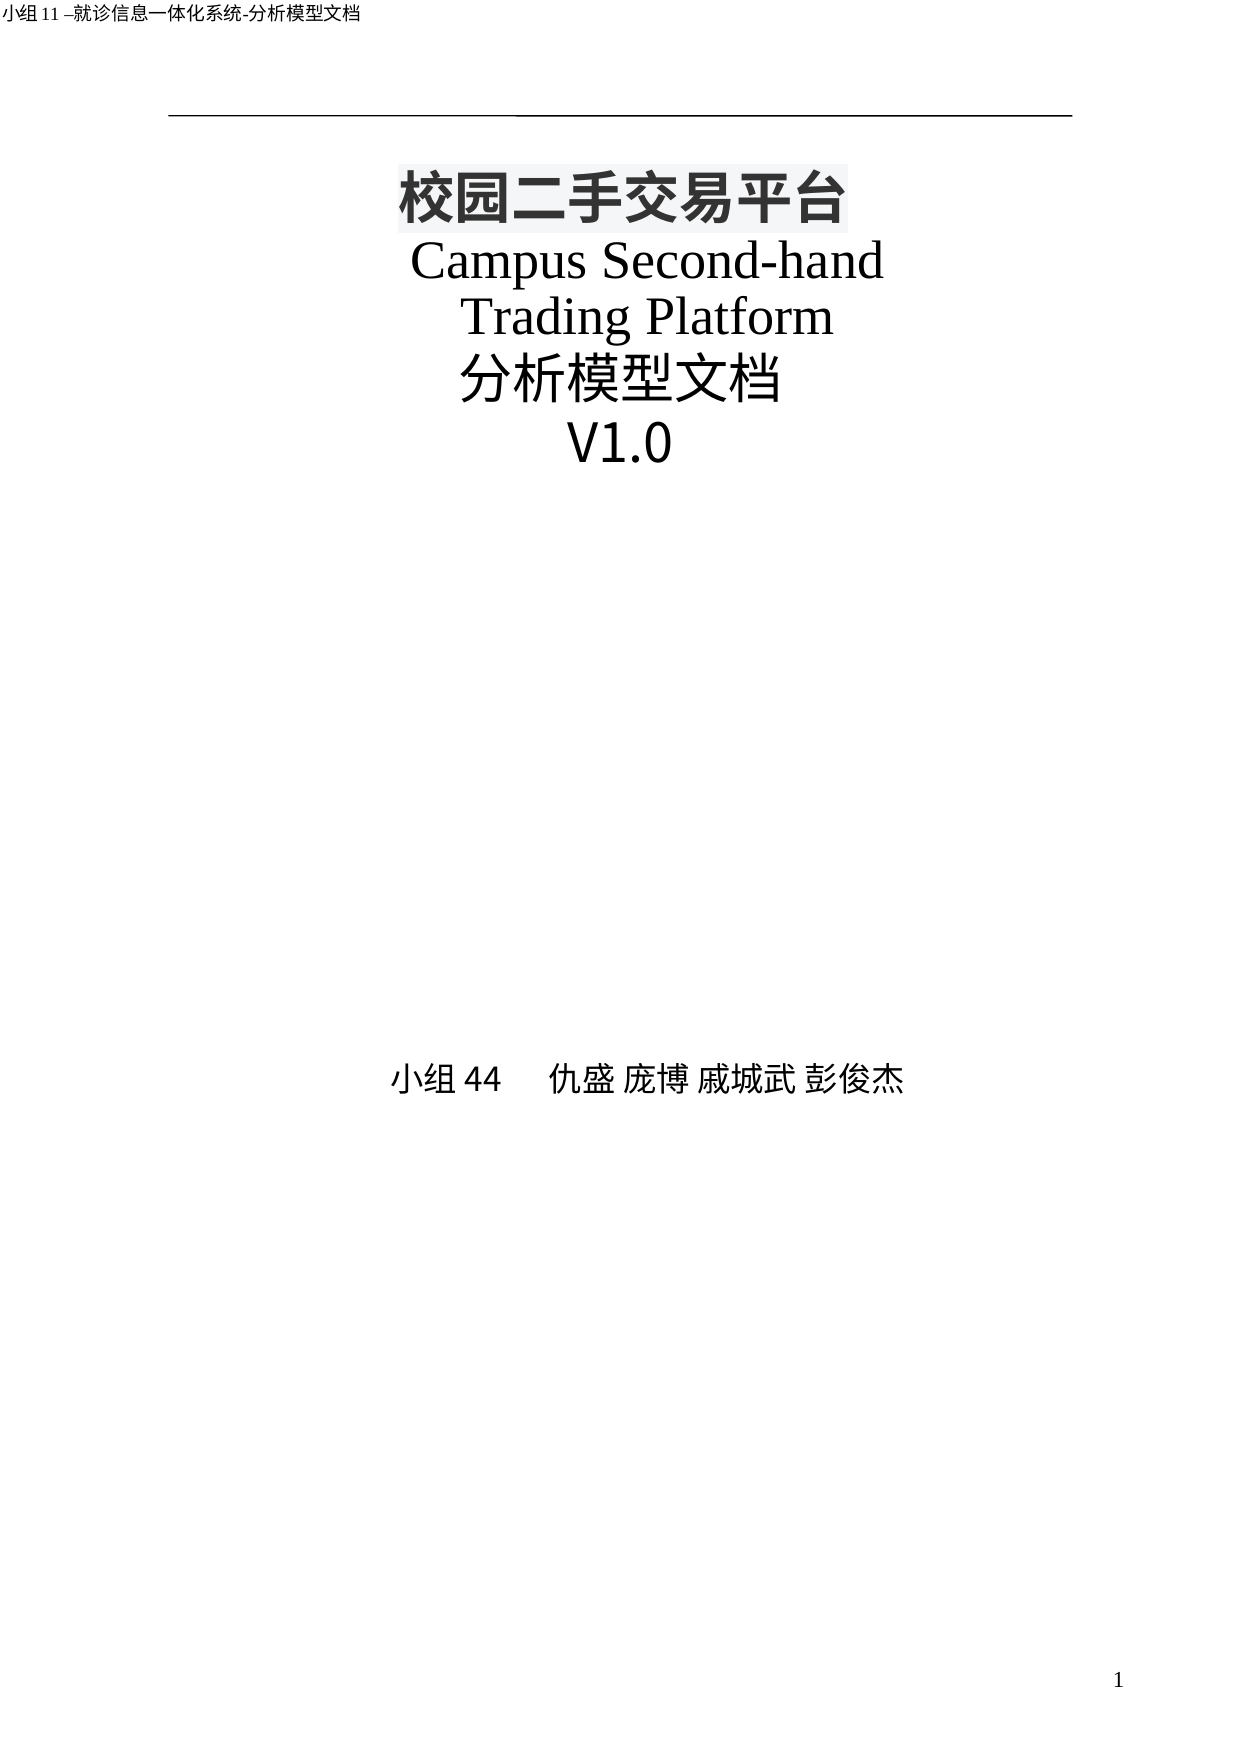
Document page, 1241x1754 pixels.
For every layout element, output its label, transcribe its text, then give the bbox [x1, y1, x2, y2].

text 校园二手交易平台 [274, 163, 972, 233]
text 分析模型文档V1.0 [458, 345, 783, 478]
text Trading Platform [148, 292, 1146, 345]
text Campus Second-hand [148, 236, 1146, 289]
subtitle 小组 44 仇盛 庞博 戚城武 彭俊杰 [148, 1052, 1147, 1101]
